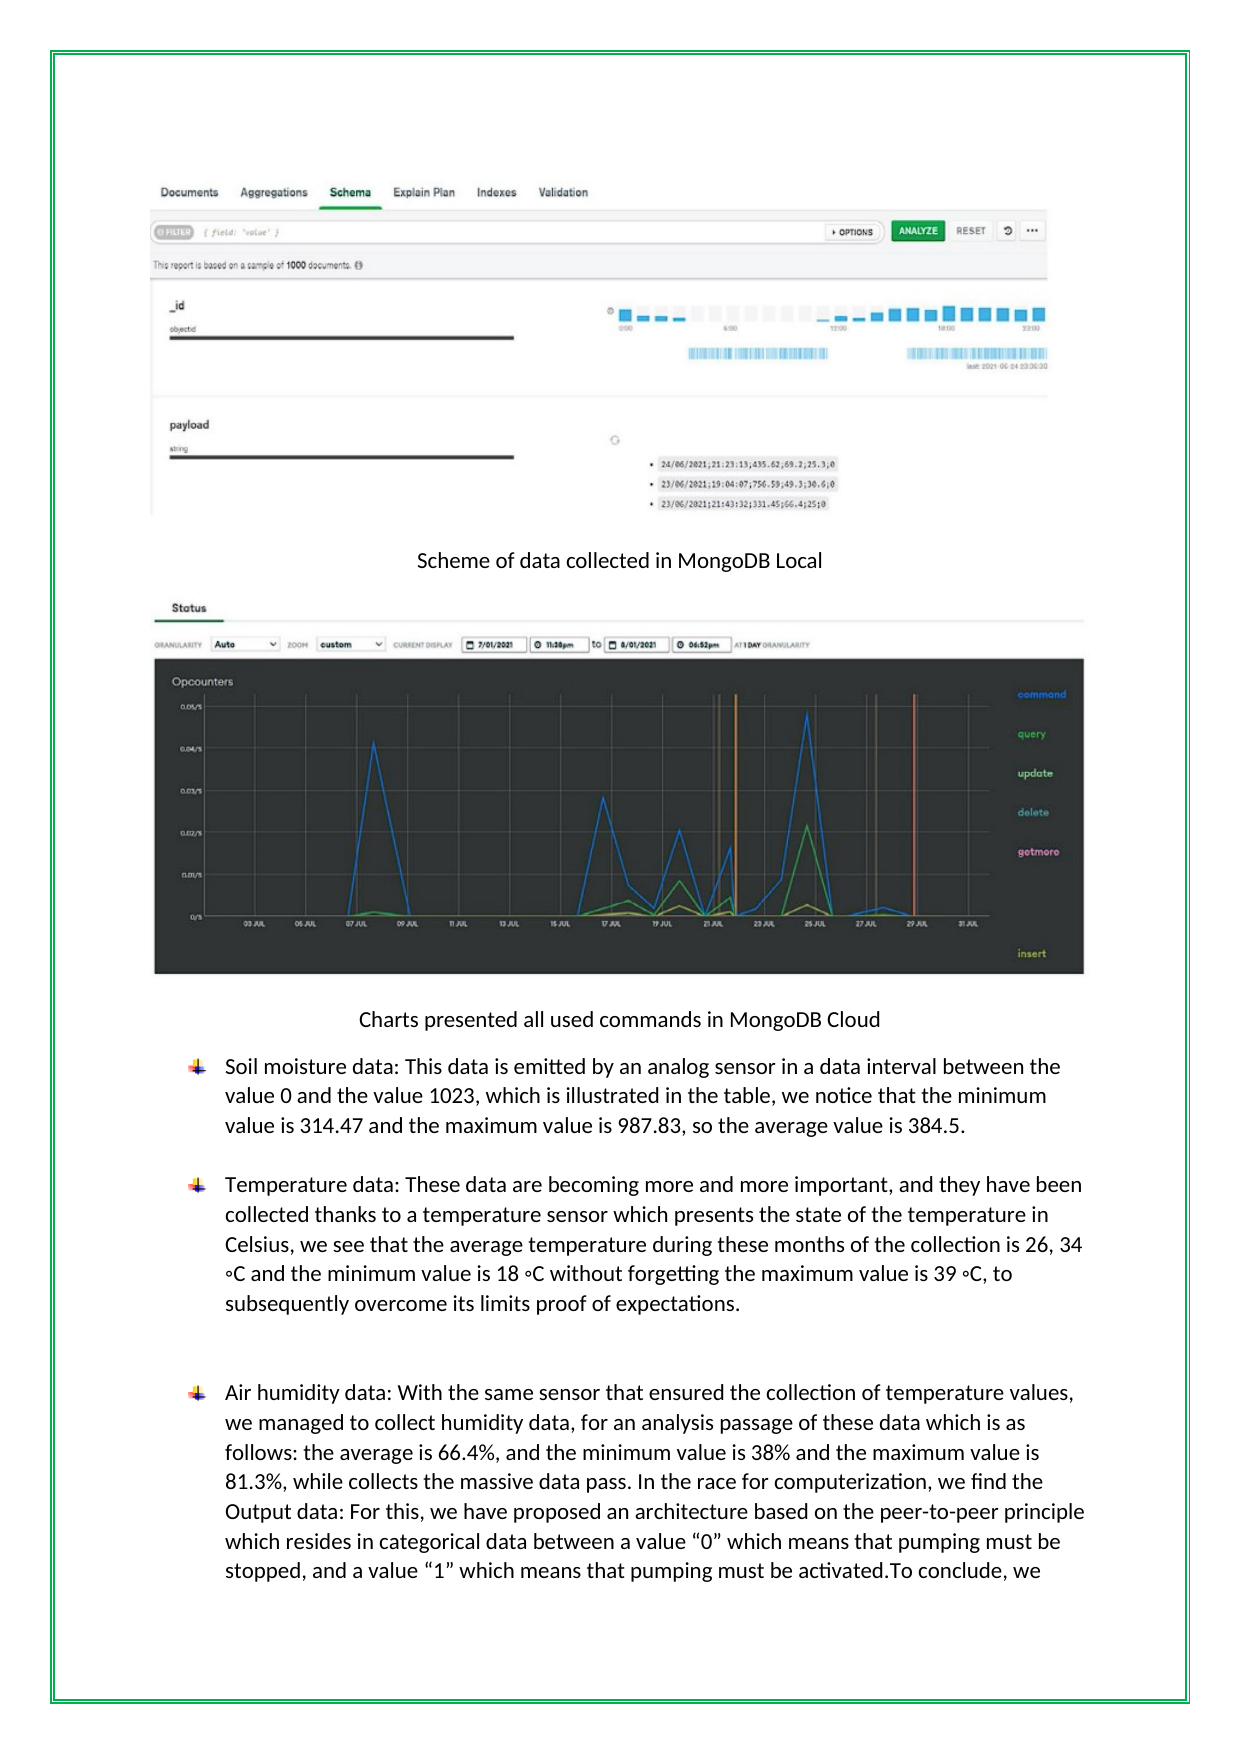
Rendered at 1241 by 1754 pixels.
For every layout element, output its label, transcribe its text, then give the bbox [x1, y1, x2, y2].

text Charts presented all used commands in MongoDB Cloud [150, 1005, 1090, 1033]
list Soil moisture data: This data is emitted by an analog sensor in a data interval between the value 0 and the value 1023, which is illustrated in the table, we notice that the minimum value is 314.47 and the maximum value is 987.83, so the average value is 384.5. [187, 1052, 1090, 1139]
picture [188, 1384, 206, 1401]
text Scheme of data collected in MongoDB Local [150, 547, 1090, 574]
list Temperature data: These data are becoming more and more important, and they have been collected thanks to a temperature sensor which presents the state of the temperature in Celsius, we see that the average temperature during these months of the collection is 26, 34 ◦C and the minimum value is 18 ◦C without forgetting the maximum value is 39 ◦C, to subsequently overcome its limits proof of expectations. [187, 1171, 1090, 1317]
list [187, 1378, 1090, 1584]
picture [188, 1176, 206, 1193]
picture [188, 1057, 206, 1075]
picture [150, 180, 1091, 528]
picture [150, 593, 1091, 986]
